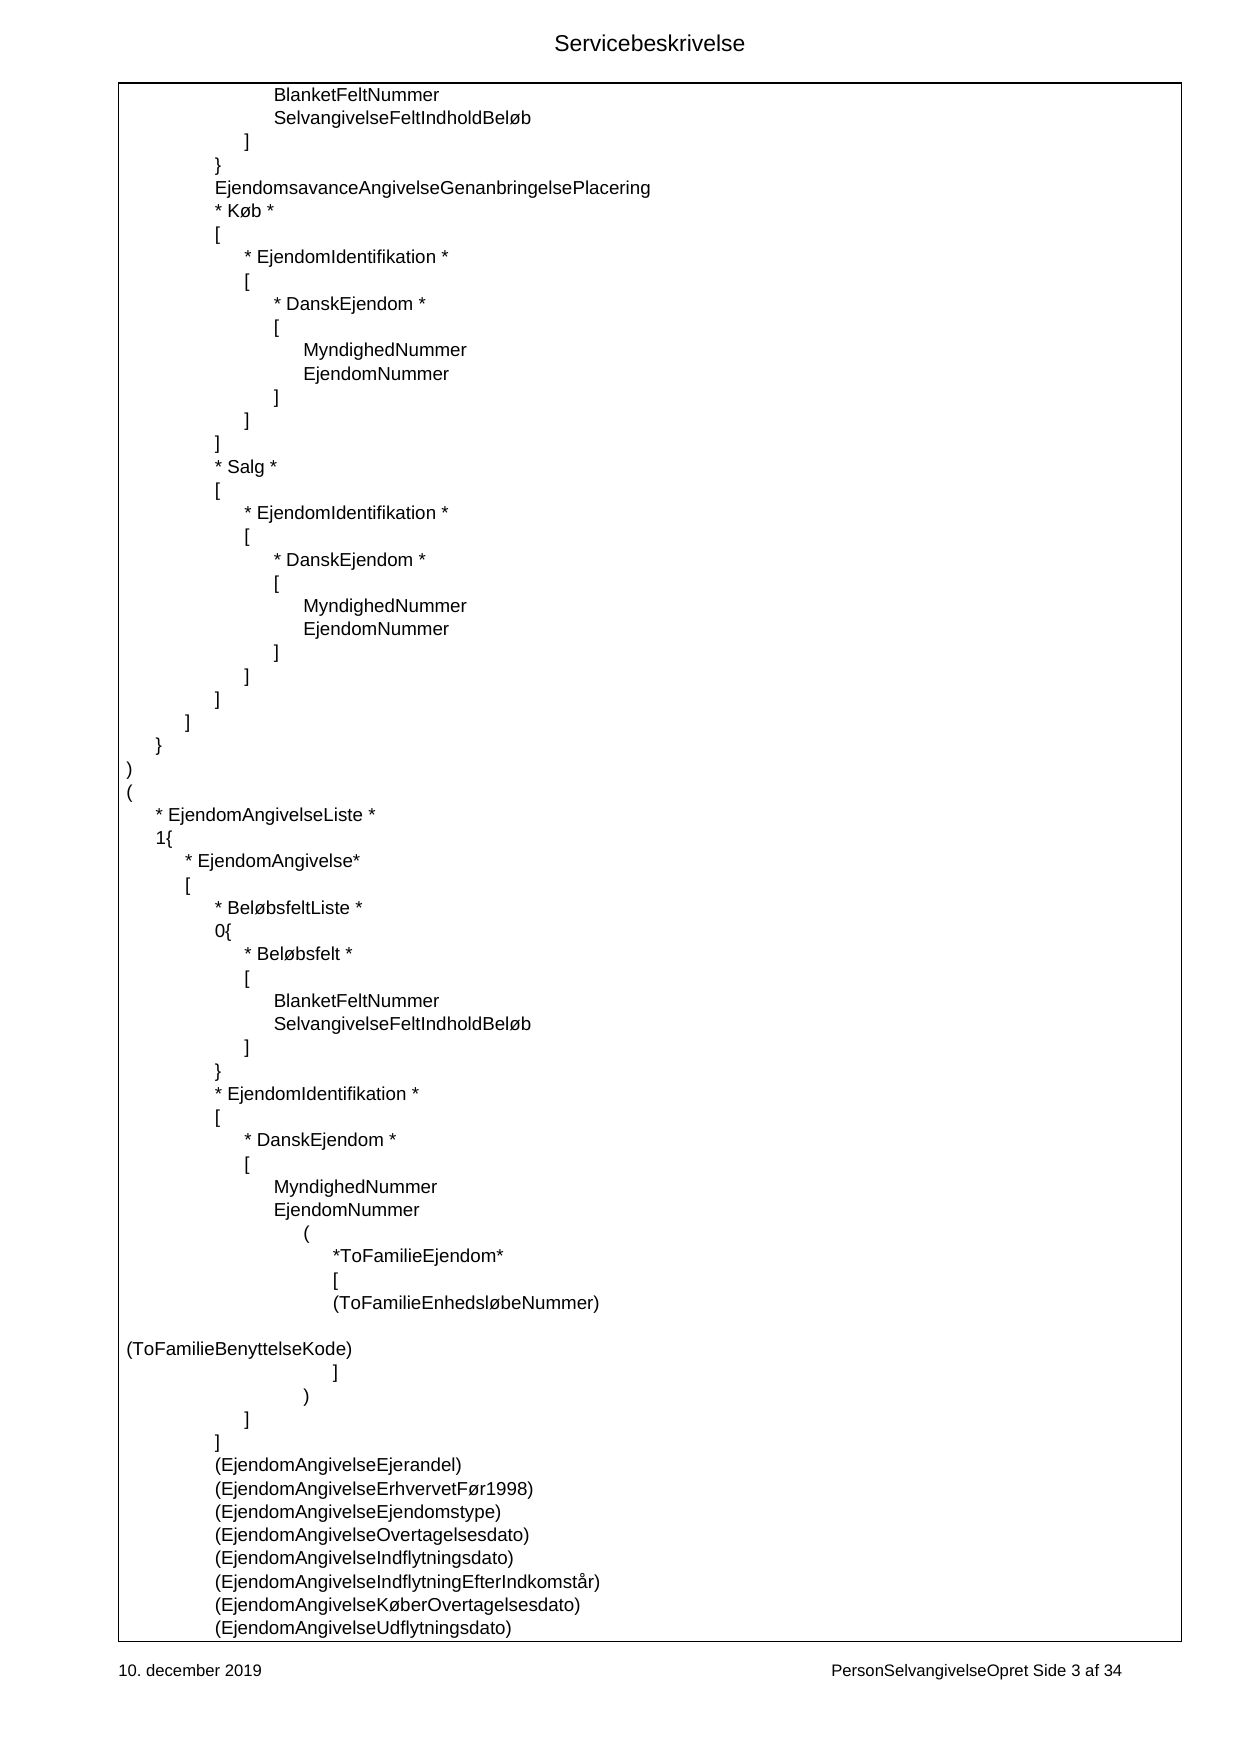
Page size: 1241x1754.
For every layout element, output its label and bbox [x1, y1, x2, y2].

table_cell [119, 84, 1181, 1641]
